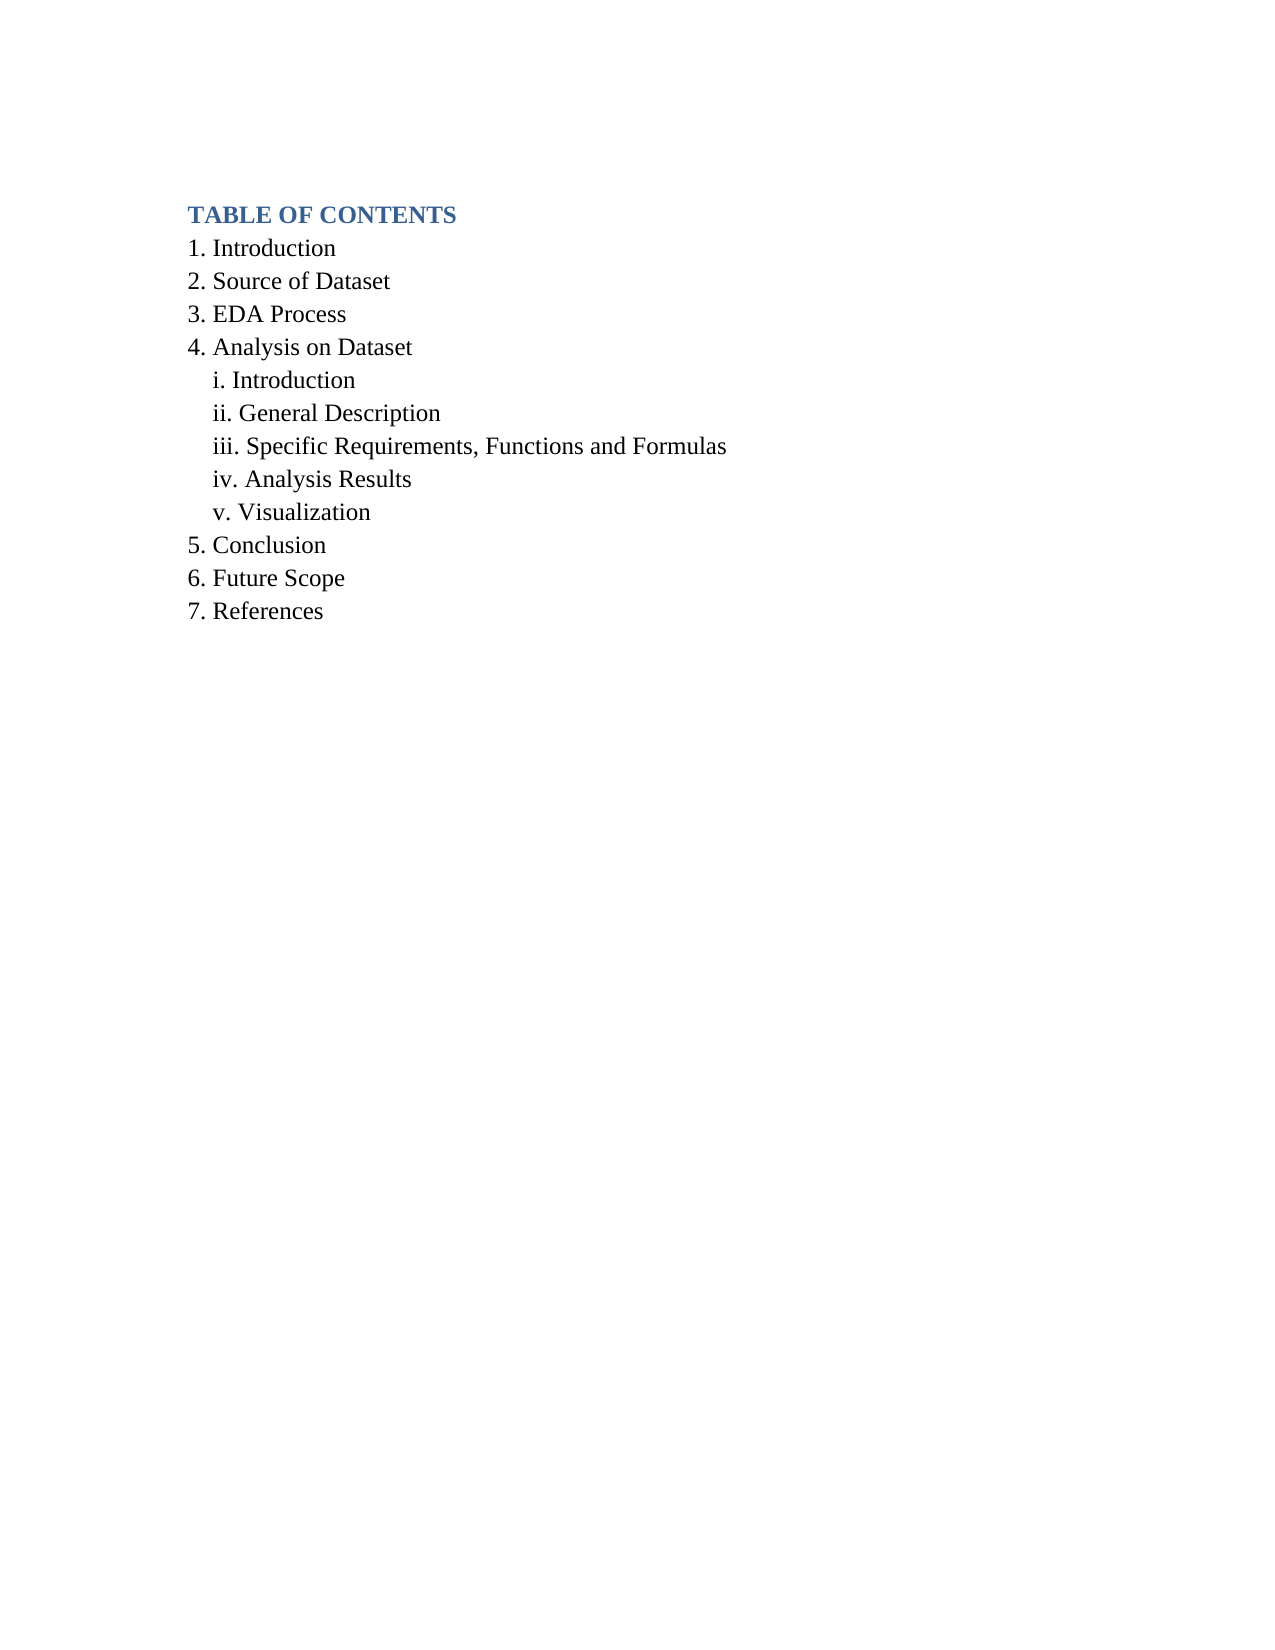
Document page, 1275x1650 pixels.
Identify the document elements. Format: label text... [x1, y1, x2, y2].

subtitle TABLE OF CONTENTS [187, 200, 1087, 229]
text 1. Introduction 2. Source of Dataset 3. EDA Process 4. Analysis on Dataset i. Introduction ii. General Description iii. Specific Requirements, Functions and Formulas iv. Analysis Results v. Visualization 5. Conclusion 6. Future Scope 7. References [187, 233, 1087, 625]
